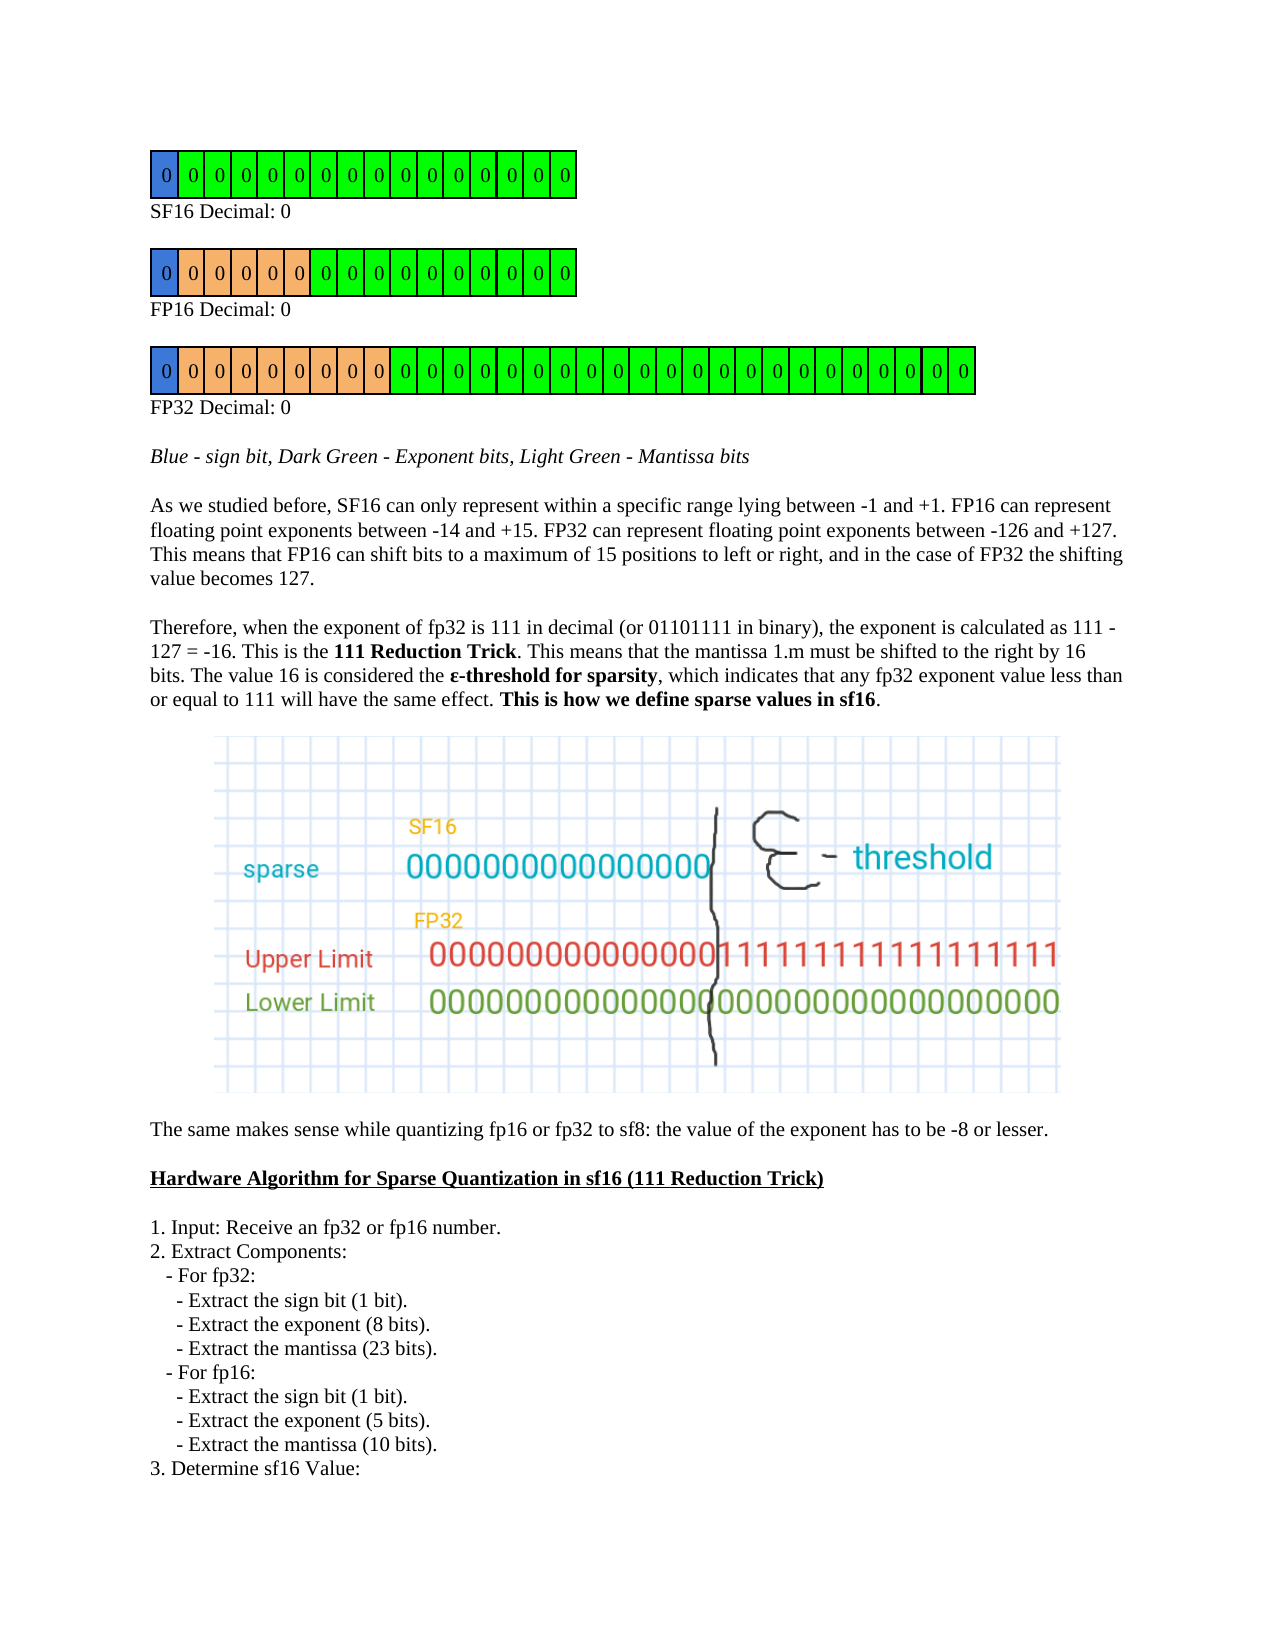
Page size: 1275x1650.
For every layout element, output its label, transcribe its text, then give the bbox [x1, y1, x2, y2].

text Hardware Algorithm for Sparse Quantization in sf16 (111 Reduction Trick) [150, 1166, 1125, 1190]
table_header 0 [232, 152, 256, 197]
table_header 0 [391, 348, 416, 393]
table_header 0 [923, 348, 947, 393]
table_header 0 [657, 348, 681, 393]
table_header 0 [205, 348, 230, 393]
text SF16 Decimal: 0 [150, 199, 1125, 223]
table_header 0 [869, 348, 894, 393]
table_header 0 [418, 348, 442, 393]
table_header 0 [736, 348, 761, 393]
table_header 0 [551, 250, 575, 295]
text FP16 Decimal: 0 [150, 297, 1125, 321]
table_header 0 [418, 250, 442, 295]
table_header 0 [843, 348, 867, 393]
text - For fp32: [150, 1263, 1125, 1287]
table_header 0 [338, 152, 363, 197]
table_header 0 [444, 348, 469, 393]
table_header 0 [444, 152, 469, 197]
text 2. Extract Components: [150, 1239, 1125, 1263]
text 3. Determine sf16 Value: [150, 1456, 1125, 1480]
table_header 0 [338, 250, 363, 295]
table_header 0 [498, 348, 522, 393]
table_header 0 [630, 348, 655, 393]
table_header 0 [551, 348, 575, 393]
table_header 0 [816, 348, 841, 393]
table_header 0 [683, 348, 708, 393]
table_header 0 [285, 152, 309, 197]
picture [214, 736, 1061, 1093]
table_header 0 [258, 250, 283, 295]
table_header 0 [311, 152, 336, 197]
text As we studied before, SF16 can only represent within a specific range lying between -1 and +1. FP16 can represent floating point exponents between -14 and +15. FP32 can represent floating point exponents between -126 and +127. This means that FP16 can shift bits to a maximum of 15 positions to left or right, and in the case of FP32 the shifting value becomes 127. [150, 493, 1125, 590]
table_header 0 [498, 250, 522, 295]
table_header 0 [179, 348, 203, 393]
table_header 0 [365, 250, 389, 295]
table_header 0 [471, 152, 495, 197]
text 1. Input: Receive an fp32 or fp16 number. [150, 1215, 1125, 1239]
table_header 0 [179, 250, 203, 295]
table_header 0 [551, 152, 575, 197]
text - Extract the sign bit (1 bit). [150, 1384, 1125, 1408]
table_header 0 [232, 250, 256, 295]
text - Extract the mantissa (23 bits). [150, 1336, 1125, 1360]
table_header 0 [471, 348, 495, 393]
text - Extract the mantissa (10 bits). [150, 1432, 1125, 1456]
table_header 0 [949, 348, 974, 393]
table_header 0 [524, 348, 549, 393]
text FP32 Decimal: 0 [150, 395, 1125, 419]
table_header 0 [232, 348, 256, 393]
text Blue - sign bit, Dark Green - Exponent bits, Light Green - Mantissa bits [150, 444, 1125, 468]
table_header 0 [311, 348, 336, 393]
table_header 0 [365, 152, 389, 197]
table_header 0 [311, 250, 336, 295]
table_header 0 [391, 152, 416, 197]
table_header 0 [338, 348, 363, 393]
table_header 0 [391, 250, 416, 295]
table_header 0 [258, 348, 283, 393]
table_header 0 [604, 348, 628, 393]
table_header 0 [524, 152, 549, 197]
table_header 0 [152, 348, 177, 393]
table_header 0 [179, 152, 203, 197]
table_header 0 [763, 348, 788, 393]
table_header 0 [152, 152, 177, 197]
table_header 0 [205, 250, 230, 295]
table_header 0 [577, 348, 602, 393]
table_header 0 [205, 152, 230, 197]
table_header 0 [896, 348, 920, 393]
table_header 0 [258, 152, 283, 197]
table_header 0 [444, 250, 469, 295]
text - Extract the sign bit (1 bit). [150, 1287, 1125, 1312]
text Therefore, when the exponent of fp32 is 111 in decimal (or 01101111 in binary), the exponent is calculated as 111 - 127 = -16. This is the 111 Reduction Trick. This means that the mantissa 1.m must be shifted to the right by 16 bits. The value 16 is considered the ε-threshold for sparsity, which indicates that any fp32 exponent value less than or equal to 111 will have the same effect. This is how we define sparse values in sf16. [150, 615, 1125, 711]
text - Extract the exponent (8 bits). [150, 1312, 1125, 1336]
text The same makes sense while quantizing fp16 or fp32 to sf8: the value of the exponent has to be -8 or lesser. [150, 1117, 1125, 1141]
table_header 0 [285, 348, 309, 393]
text - For fp16: [150, 1360, 1125, 1384]
table_header 0 [498, 152, 522, 197]
table_header 0 [365, 348, 389, 393]
table_header 0 [710, 348, 734, 393]
table_header 0 [471, 250, 495, 295]
table_header 0 [790, 348, 814, 393]
text - Extract the exponent (5 bits). [150, 1408, 1125, 1432]
table_header 0 [152, 250, 177, 295]
table_header 0 [418, 152, 442, 197]
table_header 0 [285, 250, 309, 295]
table_header 0 [524, 250, 549, 295]
